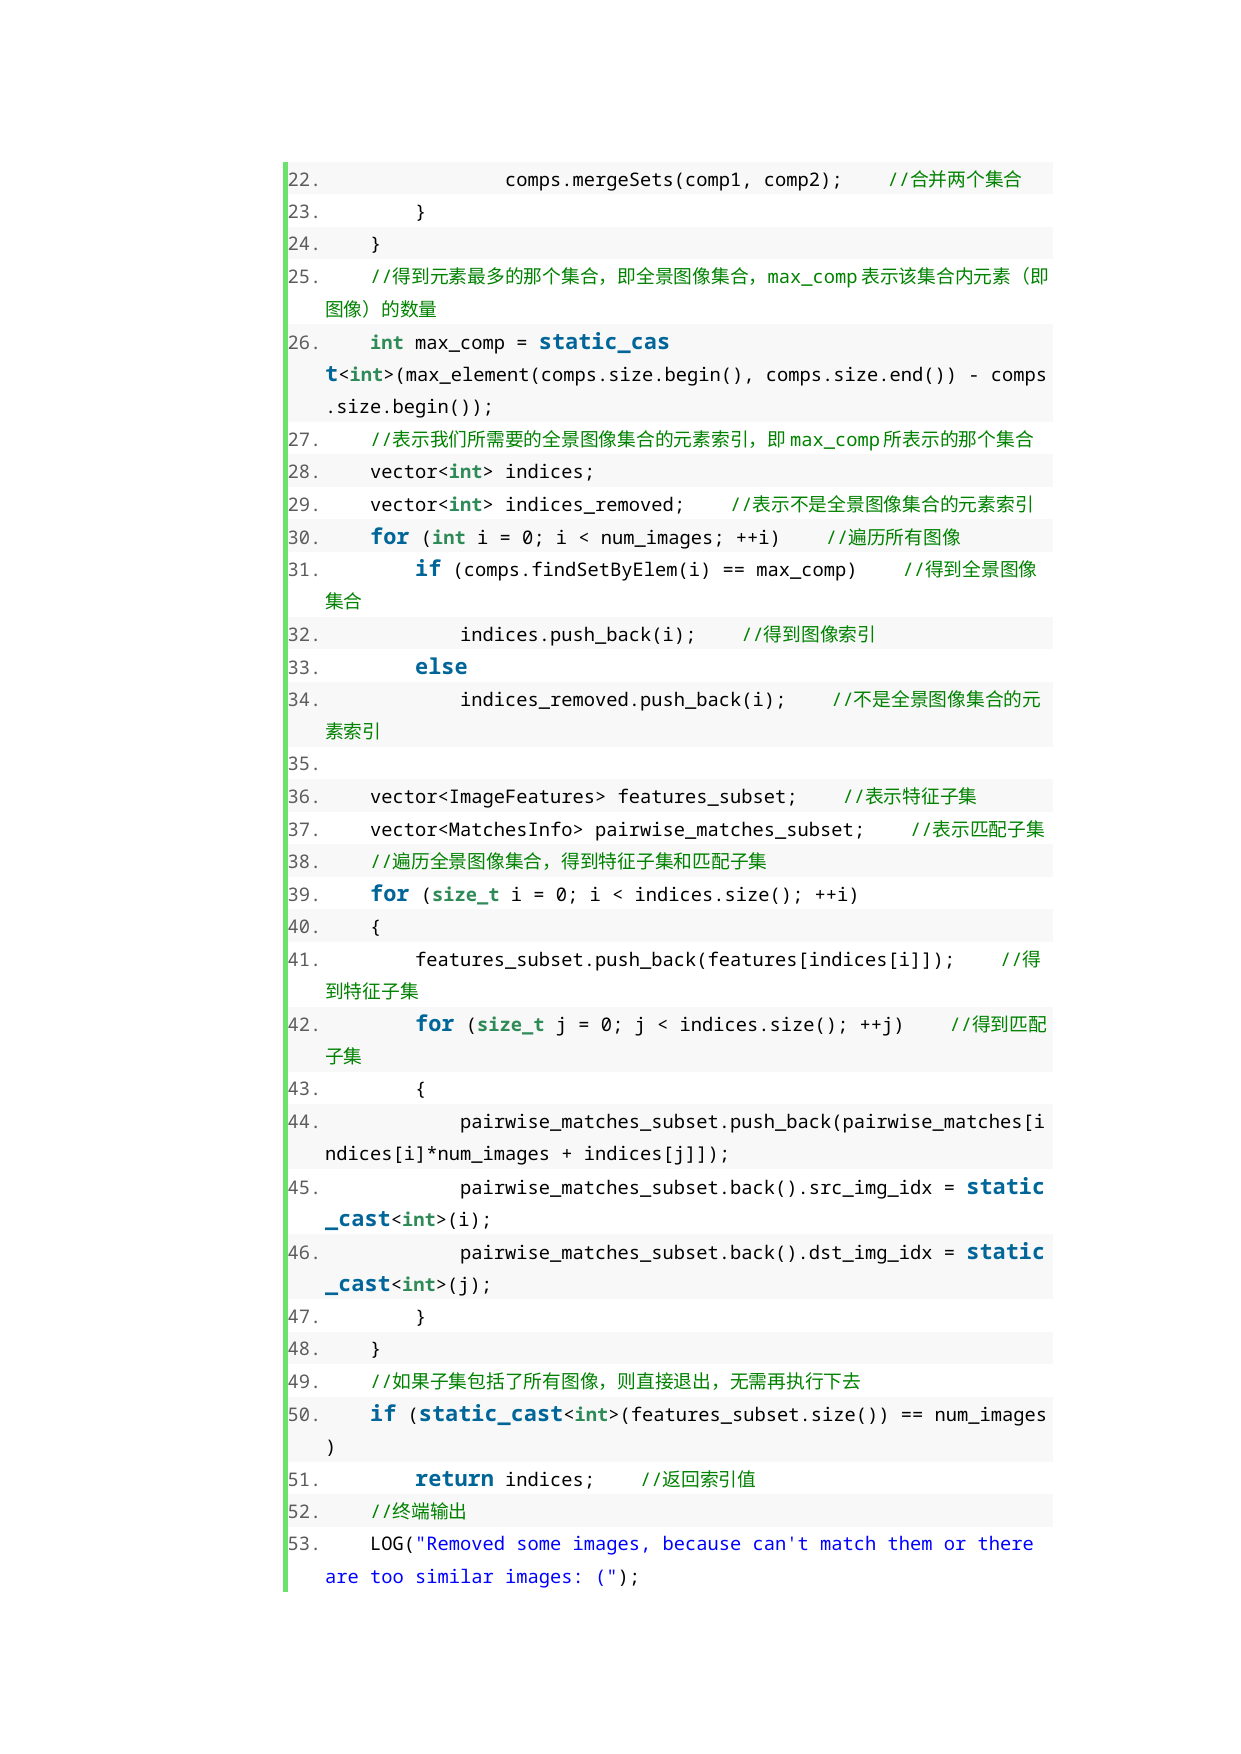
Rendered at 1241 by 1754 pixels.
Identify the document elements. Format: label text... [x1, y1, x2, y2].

list vector<int> indices_removed; //表示不是全景图像集合的元素索引 [288, 487, 1053, 519]
list pairwise_matches_subset.push_back(pairwise_matches[indices[i]*num_images + indices[j]]); [288, 1104, 1053, 1169]
list if (static_cast<int>(features_subset.size()) == num_images) [288, 1397, 1053, 1462]
list //终端输出 [288, 1494, 1053, 1527]
list //得到元素最多的那个集合，即全景图像集合，max_comp表示该集合内元素（即图像）的数量 [288, 259, 1053, 324]
list { [288, 909, 1053, 942]
list indices_removed.push_back(i); //不是全景图像集合的元素索引 [288, 682, 1053, 747]
list pairwise_matches_subset.back().src_img_idx = static_cast<int>(i); [288, 1169, 1053, 1234]
list features_subset.push_back(features[indices[i]]); //得到特征子集 [288, 942, 1053, 1007]
list LOG("Removed some images, because can't match them or there are too similar images: ("); [288, 1527, 1053, 1592]
list for (size_t i = 0; i < indices.size(); ++i) [288, 877, 1053, 909]
list } [288, 227, 1053, 259]
list for (size_t j = 0; j < indices.size(); ++j) //得到匹配子集 [288, 1007, 1053, 1072]
list } [288, 194, 1053, 227]
list //表示我们所需要的全景图像集合的元素索引，即max_comp所表示的那个集合 [288, 422, 1053, 454]
list else [288, 649, 1053, 682]
list //遍历全景图像集合，得到特征子集和匹配子集 [288, 844, 1053, 877]
list { [288, 1072, 1053, 1104]
list vector<int> indices; [288, 454, 1053, 487]
list vector<MatchesInfo> pairwise_matches_subset; //表示匹配子集 [288, 812, 1053, 844]
list } [288, 1332, 1053, 1364]
list comps.mergeSets(comp1, comp2); //合并两个集合 [288, 162, 1053, 194]
list int max_comp = static_cast<int>(max_element(comps.size.begin(), comps.size.end()) - comps.size.begin()); [288, 324, 1053, 422]
list return indices; //返回索引值 [288, 1462, 1053, 1494]
list if (comps.findSetByElem(i) == max_comp) //得到全景图像集合 [288, 552, 1053, 617]
list } [288, 1299, 1053, 1332]
list //如果子集包括了所有图像，则直接退出，无需再执行下去 [288, 1364, 1053, 1397]
list indices.push_back(i); //得到图像索引 [288, 617, 1053, 649]
list for (int i = 0; i < num_images; ++i) //遍历所有图像 [288, 519, 1053, 552]
list pairwise_matches_subset.back().dst_img_idx = static_cast<int>(j); [288, 1234, 1053, 1299]
list vector<ImageFeatures> features_subset; //表示特征子集 [288, 779, 1053, 812]
